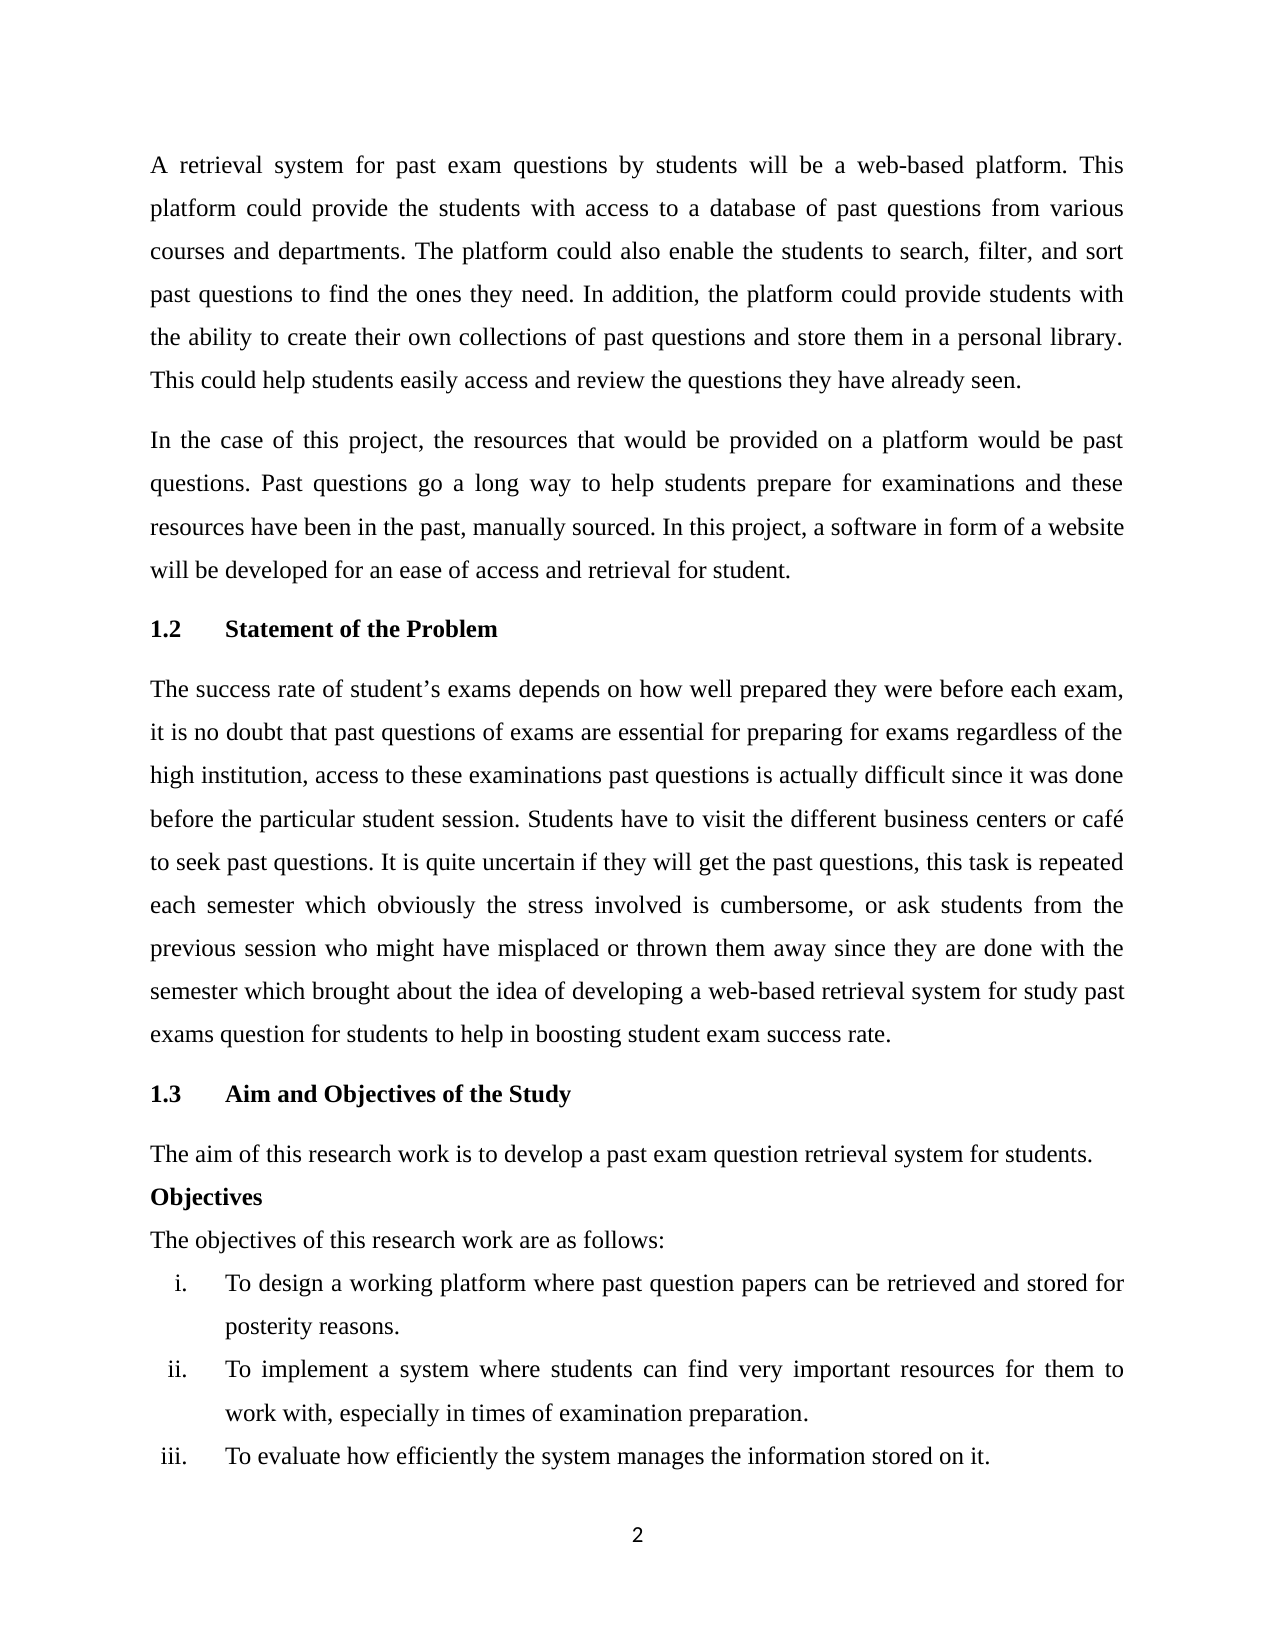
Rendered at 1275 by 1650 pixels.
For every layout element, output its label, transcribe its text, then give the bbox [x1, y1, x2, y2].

text A retrieval system for past exam questions by students will be a web-based platform. This platform could provide the students with access to a database of past questions from various courses and departments. The platform could also enable the students to search, filter, and sort past questions to find the ones they need. In addition, the platform could provide students with the ability to create their own collections of past questions and store them in a personal library. This could help students easily access and review the questions they have already seen. [150, 150, 1125, 394]
list To implement a system where students can find very important resources for them to work with, especially in times of examination preparation. [187, 1354, 1125, 1426]
text The success rate of student’s exams depends on how well prepared they were before each exam, it is no doubt that past questions of exams are essential for preparing for exams regardless of the high institution, access to these examinations past questions is actually difficult since it was done before the particular student session. Students have to visit the different business centers or café to seek past questions. It is quite uncertain if they will get the past questions, this task is repeated each semester which obviously the stress involved is cumbersome, or ask students from the previous session who might have misplaced or thrown them away since they are done with the semester which brought about the idea of developing a web-based retrieval system for study past exams question for students to help in boosting student exam success rate. [150, 674, 1125, 1048]
text In the case of this project, the resources that would be provided on a platform would be past questions. Past questions go a long way to help students prepare for examinations and these resources have been in the past, manually sourced. In this project, a software in form of a website will be developed for an ease of access and retrieval for student. [150, 425, 1125, 583]
text 1.2 Statement of the Problem [150, 614, 1125, 643]
text The aim of this research work is to develop a past exam question retrieval system for students. [150, 1139, 1125, 1168]
text Objectives [150, 1182, 1125, 1211]
list To evaluate how efficiently the system manages the information stored on it. [187, 1441, 1125, 1469]
list To design a working platform where past question papers can be retrieved and stored for posterity reasons. [187, 1268, 1125, 1340]
text 1.3 Aim and Objectives of the Study [150, 1079, 1125, 1108]
text The objectives of this research work are as follows: [150, 1225, 1125, 1254]
